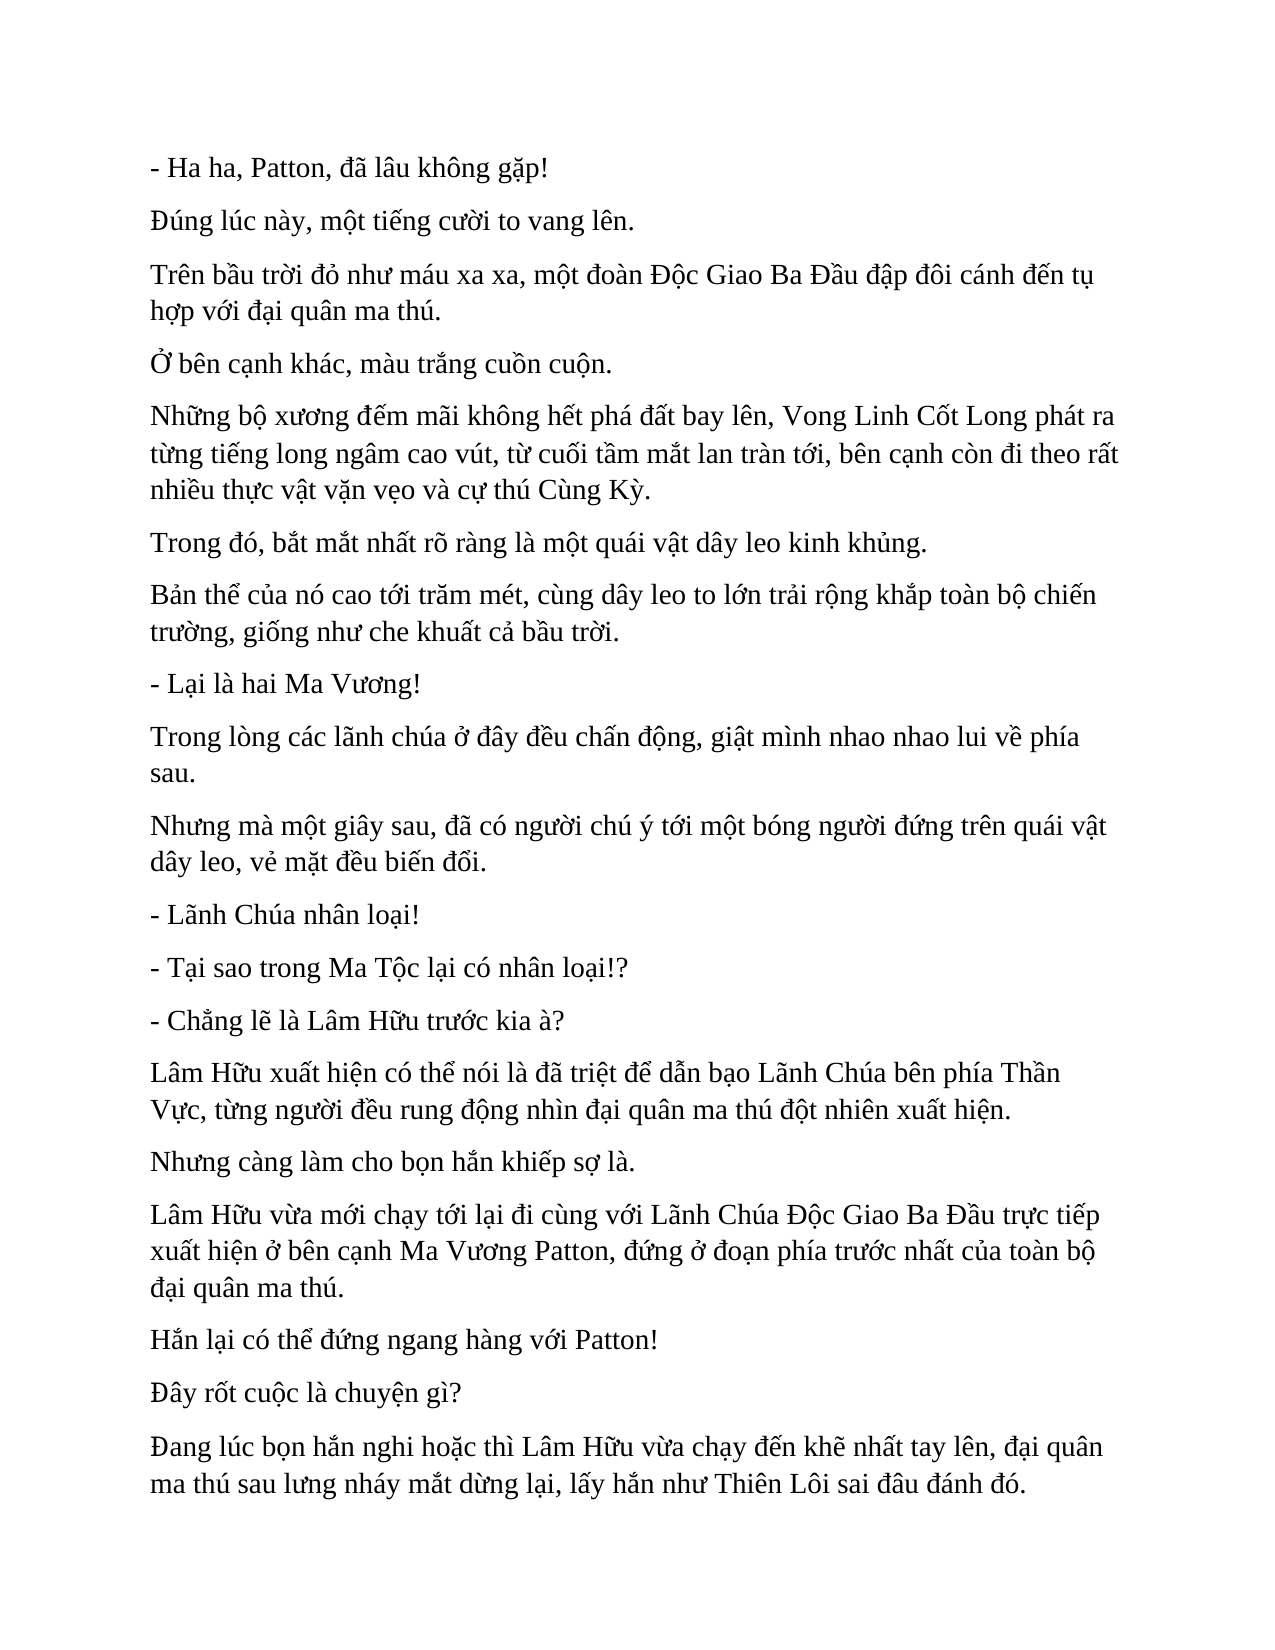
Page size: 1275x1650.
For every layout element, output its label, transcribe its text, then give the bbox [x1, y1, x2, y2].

text Bản thể của nó cao tới trăm mét, cùng dây leo to lớn trải rộng khắp toàn bộ chiến trường, giống như che khuất cả bầu trời. [150, 577, 1125, 647]
text - Chẳng lẽ là Lâm Hữu trước kia à? [150, 1003, 1125, 1036]
text Trên bầu trời đỏ như máu xa xa, một đoàn Độc Giao Ba Đầu đập đôi cánh đến tụ hợp với đại quân ma thú. [150, 257, 1125, 326]
text Trong lòng các lãnh chúa ở đây đều chấn động, giật mình nhao nhao lui về phía sau. [150, 719, 1125, 789]
text Nhưng càng làm cho bọn hắn khiếp sợ là. [150, 1144, 1125, 1178]
text Những bộ xương đếm mãi không hết phá đất bay lên, Vong Linh Cốt Long phát ra từng tiếng long ngâm cao vút, từ cuối tầm mắt lan tràn tới, bên cạnh còn đi theo rất nhiều thực vật vặn vẹo và cự thú Cùng Kỳ. [150, 398, 1125, 505]
text - Lại là hai Ma Vương! [150, 666, 1125, 700]
text Ở bên cạnh khác, màu trắng cuồn cuộn. [150, 346, 1125, 379]
text Lâm Hữu vừa mới chạy tới lại đi cùng với Lãnh Chúa Độc Giao Ba Đầu trực tiếp xuất hiện ở bên cạnh Ma Vương Patton, đứng ở đoạn phía trước nhất của toàn bộ đại quân ma thú. [150, 1197, 1125, 1303]
text Nhưng mà một giây sau, đã có người chú ý tới một bóng người đứng trên quái vật dây leo, vẻ mặt đều biến đổi. [150, 808, 1125, 878]
text Hắn lại có thể đứng ngang hàng với Patton! [150, 1322, 1125, 1356]
text - Lãnh Chúa nhân loại! [150, 897, 1125, 931]
text Đây rốt cuộc là chuyện gì? [150, 1375, 1125, 1410]
text Đang lúc bọn hắn nghi hoặc thì Lâm Hữu vừa chạy đến khẽ nhất tay lên, đại quân ma thú sau lưng nháy mắt dừng lại, lấy hắn như Thiên Lôi sai đâu đánh đó. [150, 1429, 1125, 1500]
text Đúng lúc này, một tiếng cười to vang lên. [150, 203, 1125, 237]
text - Tại sao trong Ma Tộc lại có nhân loại!? [150, 950, 1125, 983]
text Lâm Hữu xuất hiện có thể nói là đã triệt để dẫn bạo Lãnh Chúa bên phía Thần Vực, từng người đều rung động nhìn đại quân ma thú đột nhiên xuất hiện. [150, 1056, 1125, 1125]
text Trong đó, bắt mắt nhất rõ ràng là một quái vật dây leo kinh khủng. [150, 525, 1125, 558]
text - Ha ha, Patton, đã lâu không gặp! [150, 150, 1125, 183]
